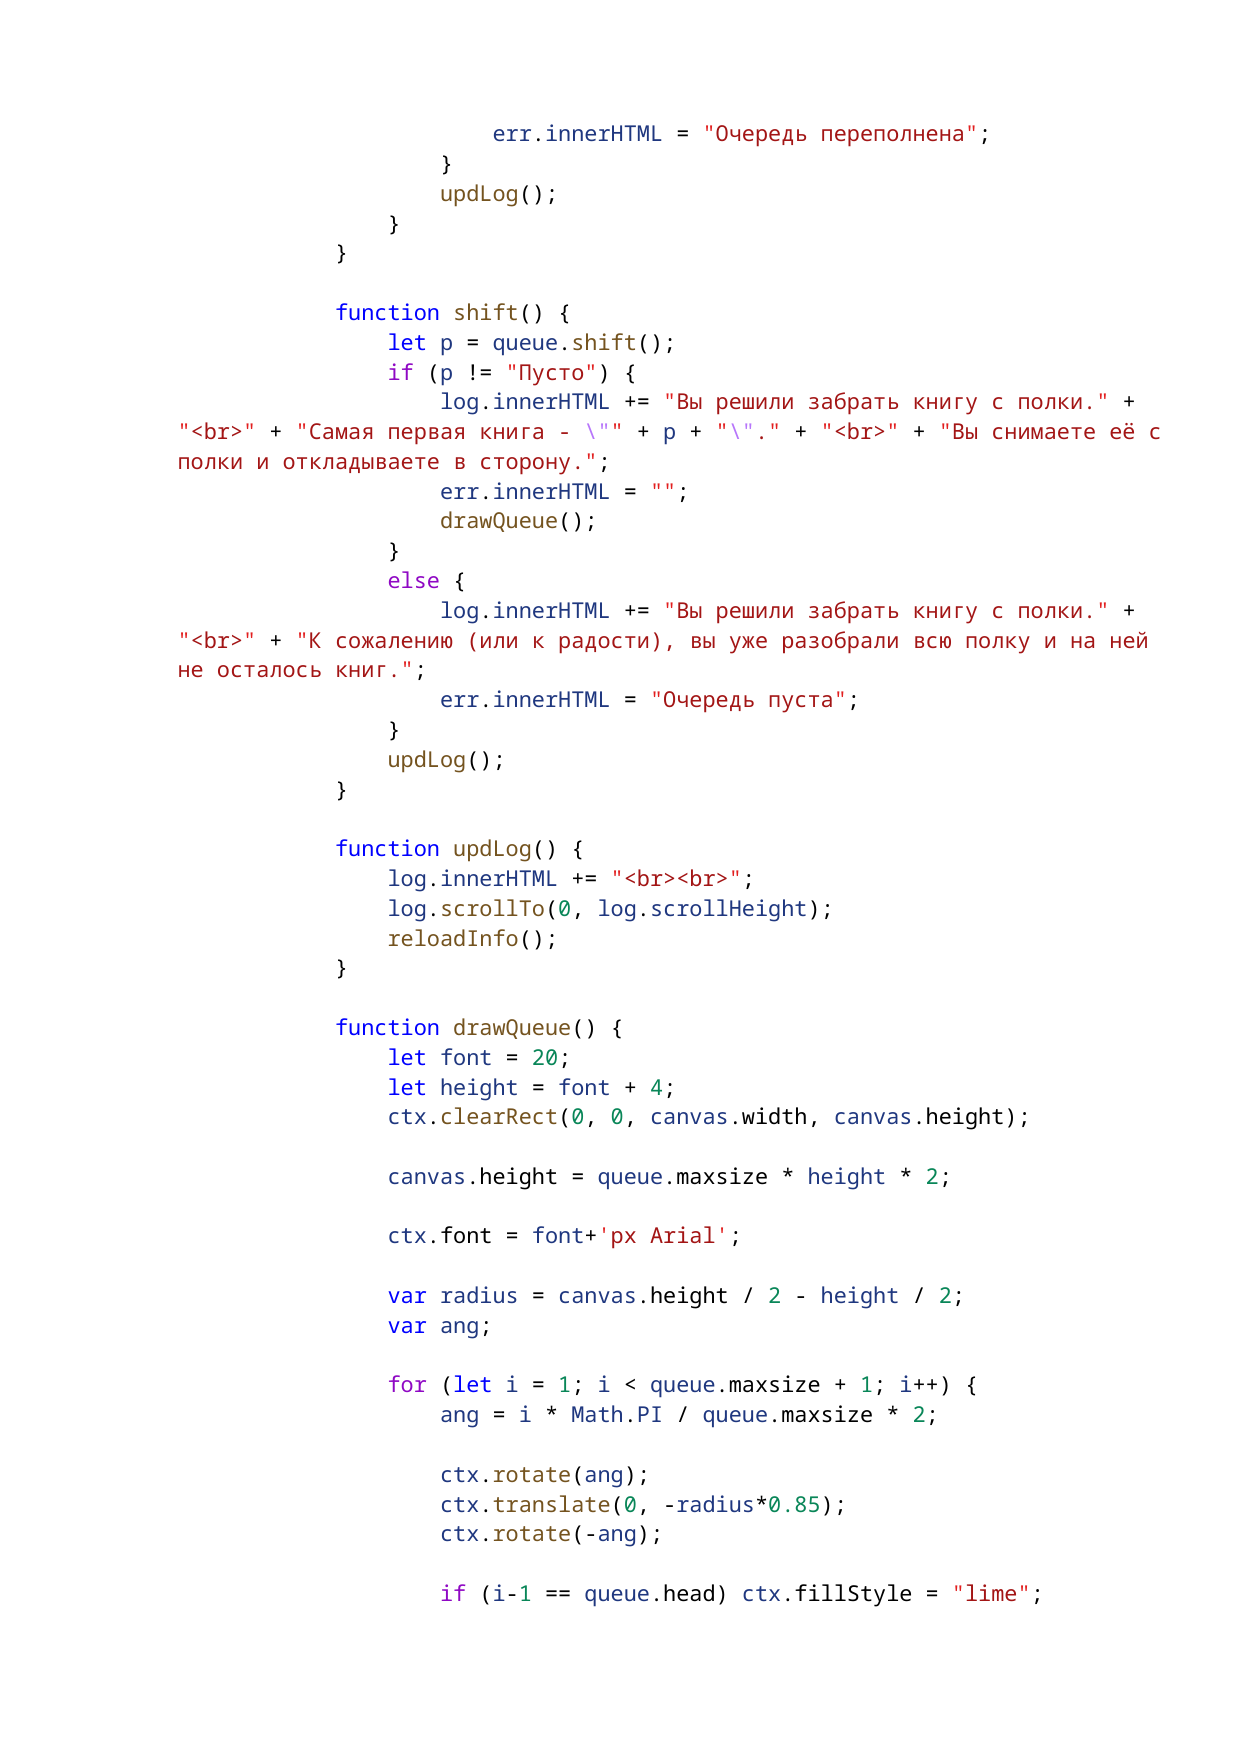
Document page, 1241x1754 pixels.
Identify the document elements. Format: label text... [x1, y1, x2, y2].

text ang = i * Math.PI / queue.maxsize * 2; [177, 1399, 1181, 1429]
text } [177, 714, 1181, 744]
text reloadInfo(); [177, 922, 1181, 952]
text err.innerHTML = "Очередь переполнена"; [177, 118, 1181, 148]
text ctx.rotate(-ang); [177, 1518, 1181, 1548]
text var ang; [177, 1310, 1181, 1339]
text log.innerHTML += "<br><br>"; [177, 863, 1181, 893]
text ctx.font = font+'px Arial'; [177, 1220, 1181, 1250]
text else { [177, 565, 1181, 595]
text ctx.translate(0, -radius*0.85); [177, 1488, 1181, 1518]
text let height = font + 4; [177, 1071, 1181, 1101]
text if (p != "Пусто") { [177, 356, 1181, 386]
text log.innerHTML += "Вы решили забрать книгу с полки." + "<br>" + "К сожалению (или к радости), вы уже разобрали всю полку и на ней не осталось книг."; [177, 595, 1181, 684]
text let font = 20; [177, 1042, 1181, 1071]
text } [177, 148, 1181, 178]
text updLog(); [177, 744, 1181, 773]
text var radius = canvas.height / 2 - height / 2; [177, 1280, 1181, 1310]
text function drawQueue() { [177, 1012, 1181, 1042]
text function updLog() { [177, 833, 1181, 863]
text } [177, 952, 1181, 982]
text } [177, 207, 1181, 237]
text } [177, 535, 1181, 565]
text } [177, 237, 1181, 267]
text err.innerHTML = "Очередь пуста"; [177, 684, 1181, 714]
text let p = queue.shift(); [177, 327, 1181, 356]
text updLog(); [177, 178, 1181, 207]
text drawQueue(); [177, 505, 1181, 535]
text if (i-1 == queue.head) ctx.fillStyle = "lime"; [177, 1578, 1181, 1608]
text } [177, 773, 1181, 803]
text ctx.clearRect(0, 0, canvas.width, canvas.height); [177, 1101, 1181, 1131]
text log.innerHTML += "Вы решили забрать книгу с полки." + "<br>" + "Самая первая книга - \"" + p + "\"." + "<br>" + "Вы снимаете её с полки и откладываете в сторону."; [177, 386, 1181, 476]
text for (let i = 1; i < queue.maxsize + 1; i++) { [177, 1369, 1181, 1399]
text canvas.height = queue.maxsize * height * 2; [177, 1161, 1181, 1191]
text log.scrollTo(0, log.scrollHeight); [177, 893, 1181, 922]
text ctx.rotate(ang); [177, 1459, 1181, 1488]
text function shift() { [177, 297, 1181, 327]
text err.innerHTML = ""; [177, 476, 1181, 505]
